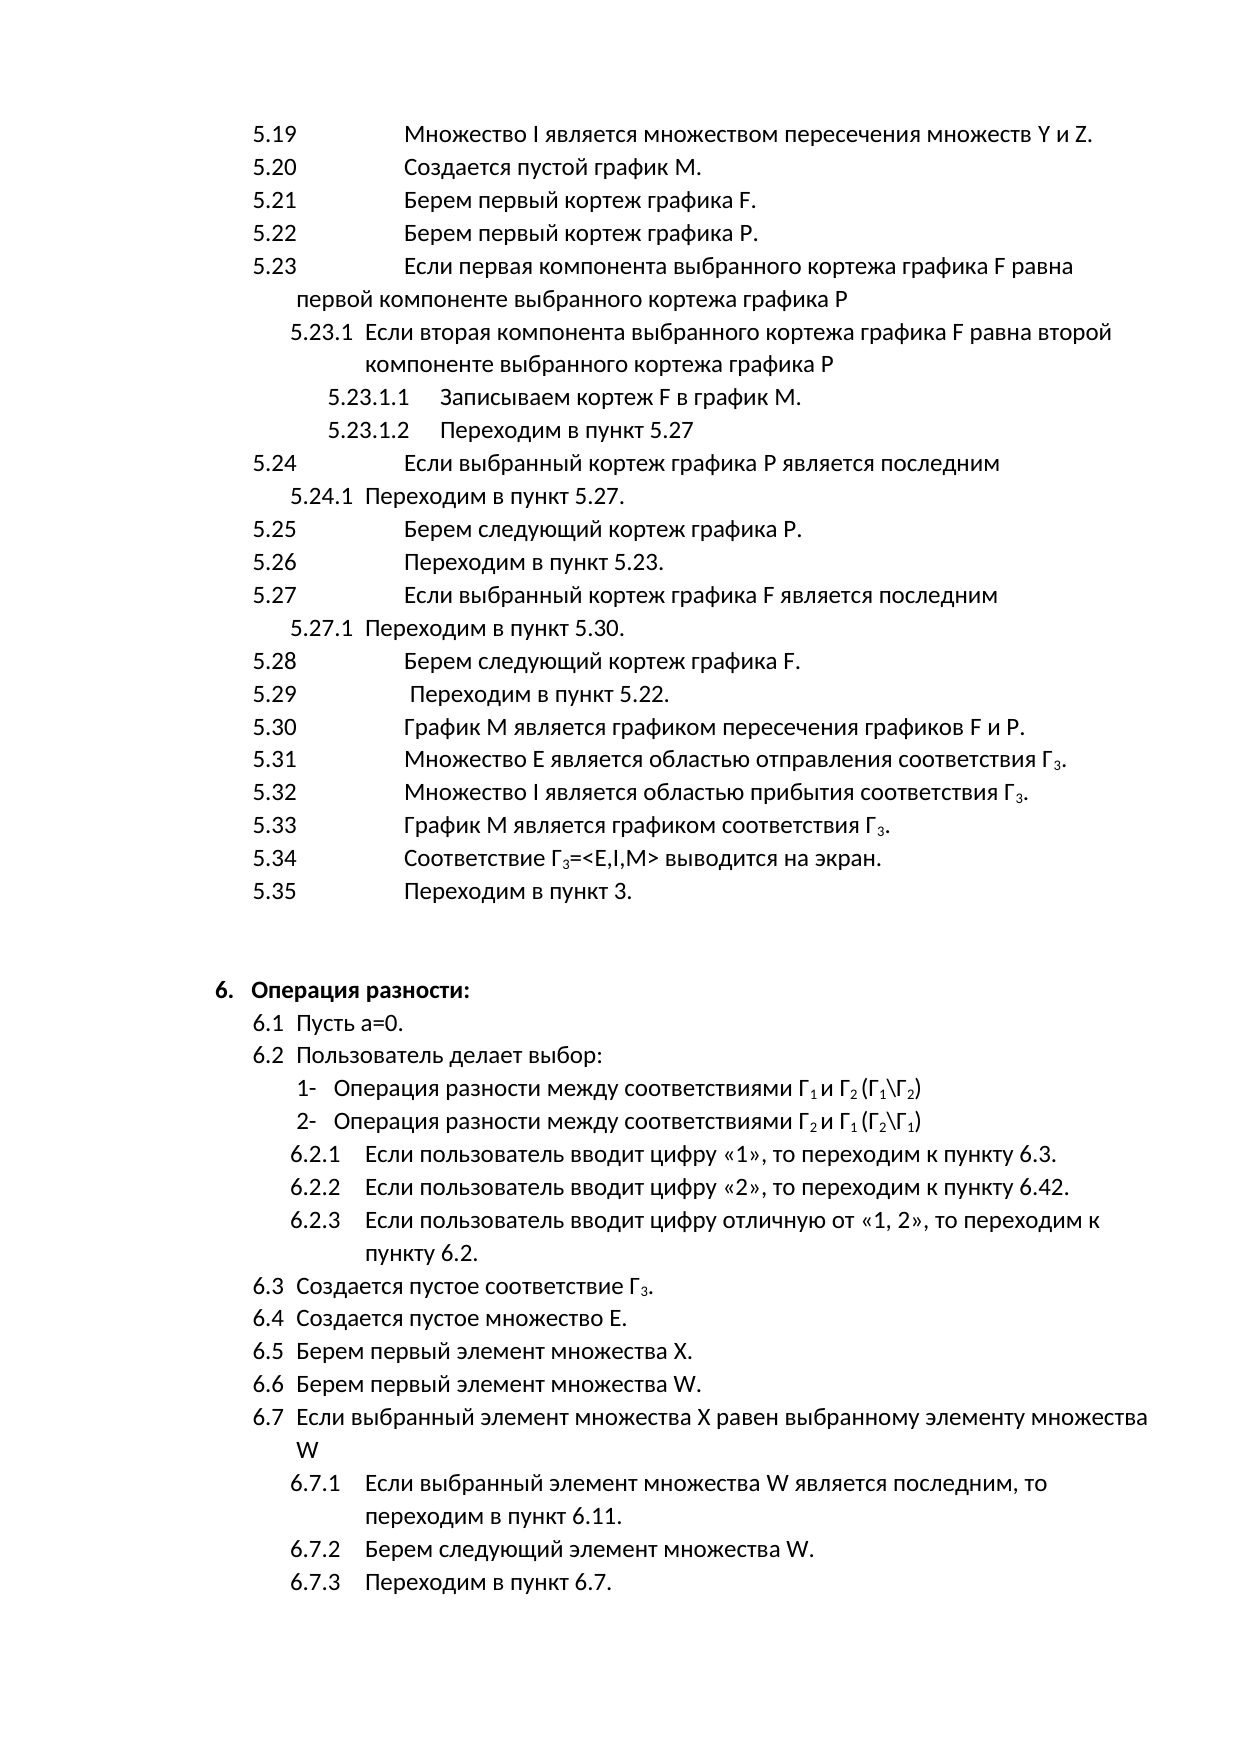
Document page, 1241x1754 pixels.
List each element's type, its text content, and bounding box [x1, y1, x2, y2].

list Берем первый элемент множества W. [252, 1368, 1152, 1399]
list Операция разности между соответствиями Г1 и Г2 (Г1\Г2) [296, 1072, 1152, 1103]
list Пусть a=0. [252, 1007, 1152, 1037]
list Переходим в пункт 5.30. [290, 612, 1152, 642]
list Переходим в пункт 6.7. [290, 1566, 1152, 1596]
list Множество I является множеством пересечения множеств Y и Z. [252, 118, 1152, 149]
list Если выбранный элемент множества W является последним, то переходим в пункт 6.11. [290, 1467, 1152, 1530]
list График M является графиком пересечения графиков F и P. [252, 711, 1152, 741]
list Если вторая компонента выбранного кортежа графика F равна второй компоненте выбранного кортежа графика P [290, 316, 1152, 379]
list Если выбранный кортеж графика F является последним [252, 579, 1152, 609]
list Если пользователь вводит цифру «1», то переходим к пункту 6.3. [290, 1138, 1152, 1169]
list Переходим в пункт 3. [252, 875, 1152, 906]
list Если выбранный кортеж графика P является последним [252, 447, 1152, 478]
list Операция разности между соответствиями Г2 и Г1 (Г2\Г1) [296, 1105, 1152, 1136]
list Берем первый кортеж графика F. [252, 184, 1152, 214]
list Если выбранный элемент множества X равен выбранному элементу множества W [252, 1401, 1152, 1464]
list Операция разности: [215, 974, 1152, 1005]
list Переходим в пункт 5.27. [290, 480, 1152, 511]
list Переходим в пункт 5.22. [252, 678, 1152, 708]
list Если пользователь вводит цифру «2», то переходим к пункту 6.42. [290, 1171, 1152, 1202]
list Множество I является областью прибытия соответствия Г3. [252, 776, 1152, 807]
list Берем следующий кортеж графика P. [252, 513, 1152, 544]
list Создается пустой график M. [252, 151, 1152, 182]
list Берем первый кортеж графика P. [252, 217, 1152, 247]
list График М является графиком соответствия Г3. [252, 809, 1152, 840]
list Если пользователь вводит цифру отличную от «1, 2», то переходим к пункту 6.2. [290, 1204, 1152, 1268]
list Создается пустое соответствие Г3. [252, 1270, 1152, 1301]
list Cоответствие Г3=<E,I,M> выводится на экран. [252, 842, 1152, 873]
list Переходим в пункт 5.27 [327, 414, 1152, 445]
list Множество Е является областью отправления соответствия Г3. [252, 743, 1152, 774]
list Записываем кортеж F в график M. [327, 381, 1152, 412]
list Берем следующий кортеж графика F. [252, 645, 1152, 675]
list Берем следующий элемент множества W. [290, 1533, 1152, 1563]
list Пользователь делает выбор: [252, 1039, 1152, 1070]
list Берем первый элемент множества X. [252, 1335, 1152, 1366]
list Создается пустое множество Е. [252, 1302, 1152, 1333]
list Переходим в пункт 5.23. [252, 546, 1152, 577]
list Если первая компонента выбранного кортежа графика F равна первой компоненте выбранного кортежа графика P [252, 250, 1152, 313]
